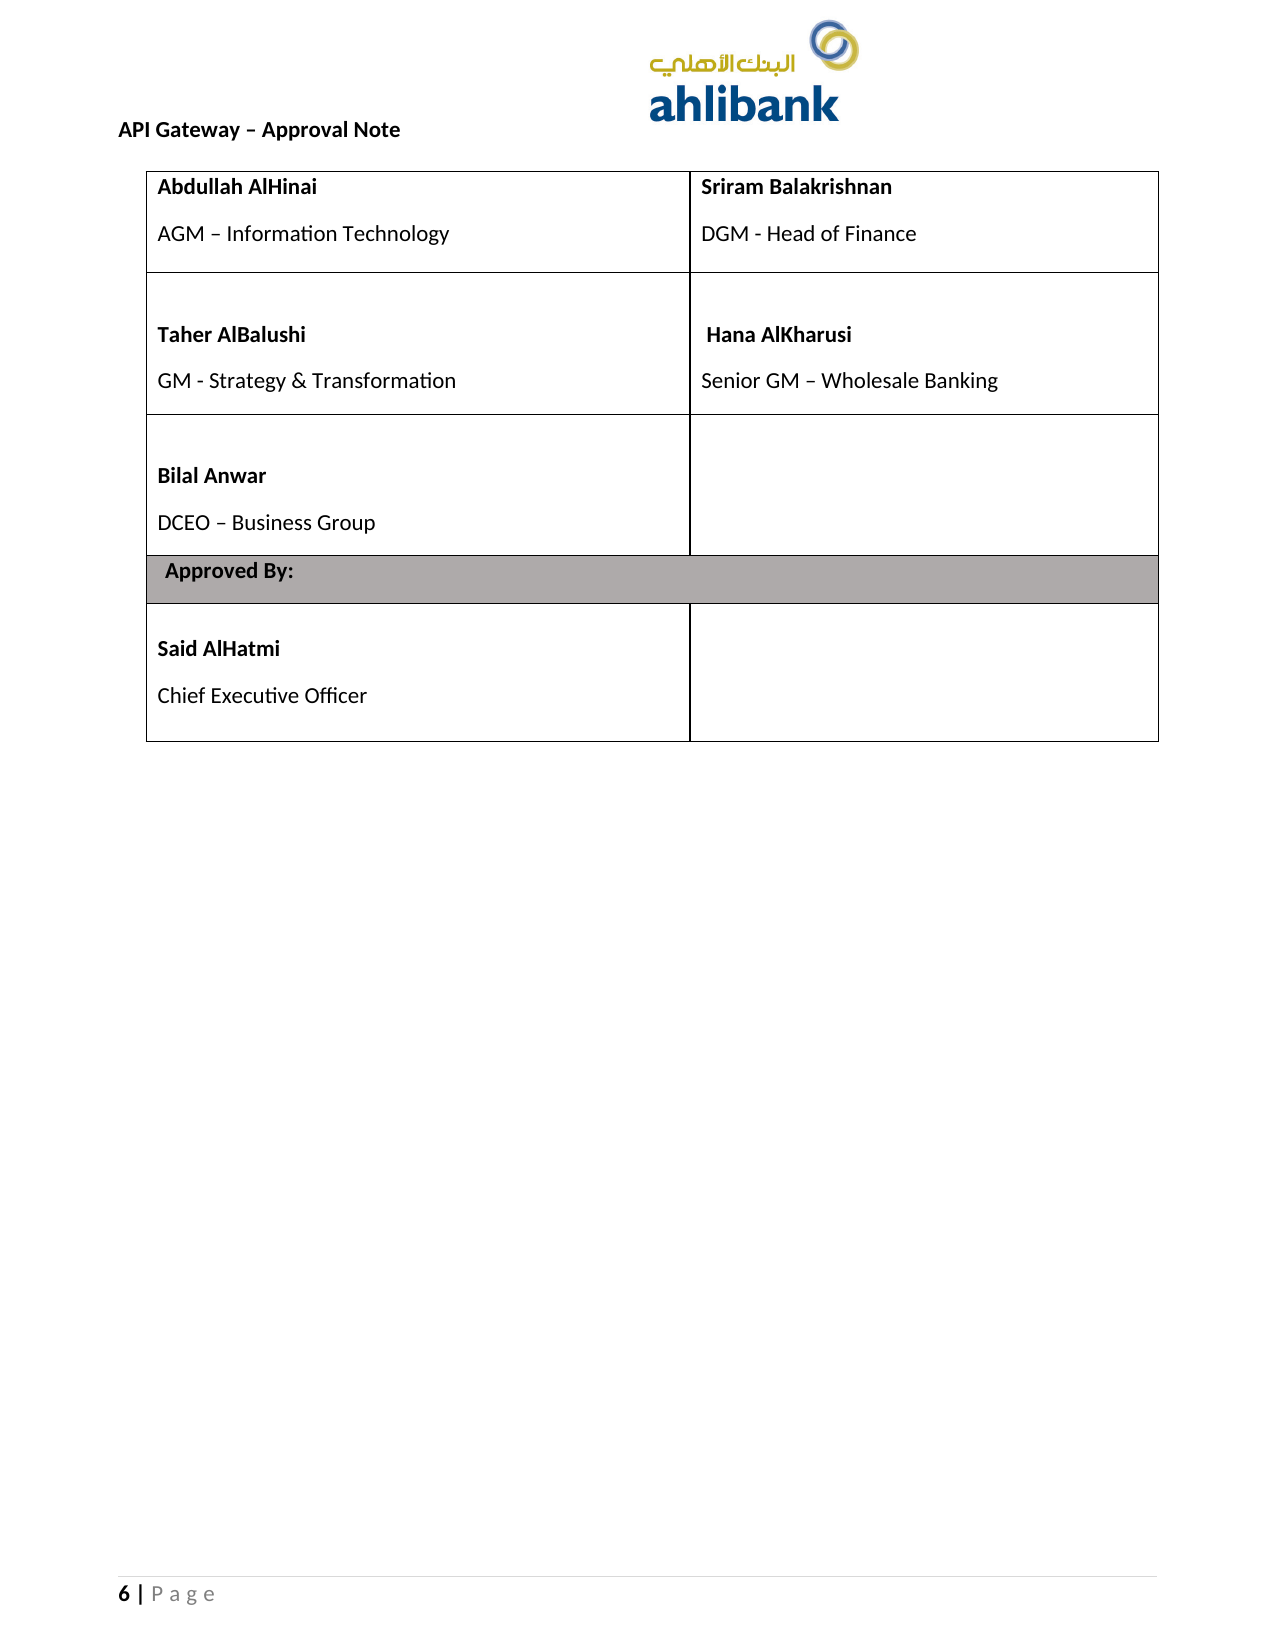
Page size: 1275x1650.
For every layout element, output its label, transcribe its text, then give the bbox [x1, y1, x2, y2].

table_cell [691, 604, 1158, 741]
table_cell Hana AlKharusi Senior GM – Wholesale Banking [691, 273, 1158, 413]
table_cell Approved By: [147, 556, 1158, 603]
table_cell Said AlHatmi Chief Executive Officer [147, 604, 689, 741]
table_cell [691, 415, 1158, 555]
table_cell Abdullah AlHinai AGM – Information Technology [147, 172, 689, 272]
table_cell Taher AlBalushi GM - Strategy & Transformation [147, 273, 689, 413]
table_cell Sriram Balakrishnan DGM - Head of Finance [691, 172, 1158, 272]
picture [623, 0, 876, 138]
table_cell Bilal Anwar DCEO – Business Group [147, 415, 689, 555]
